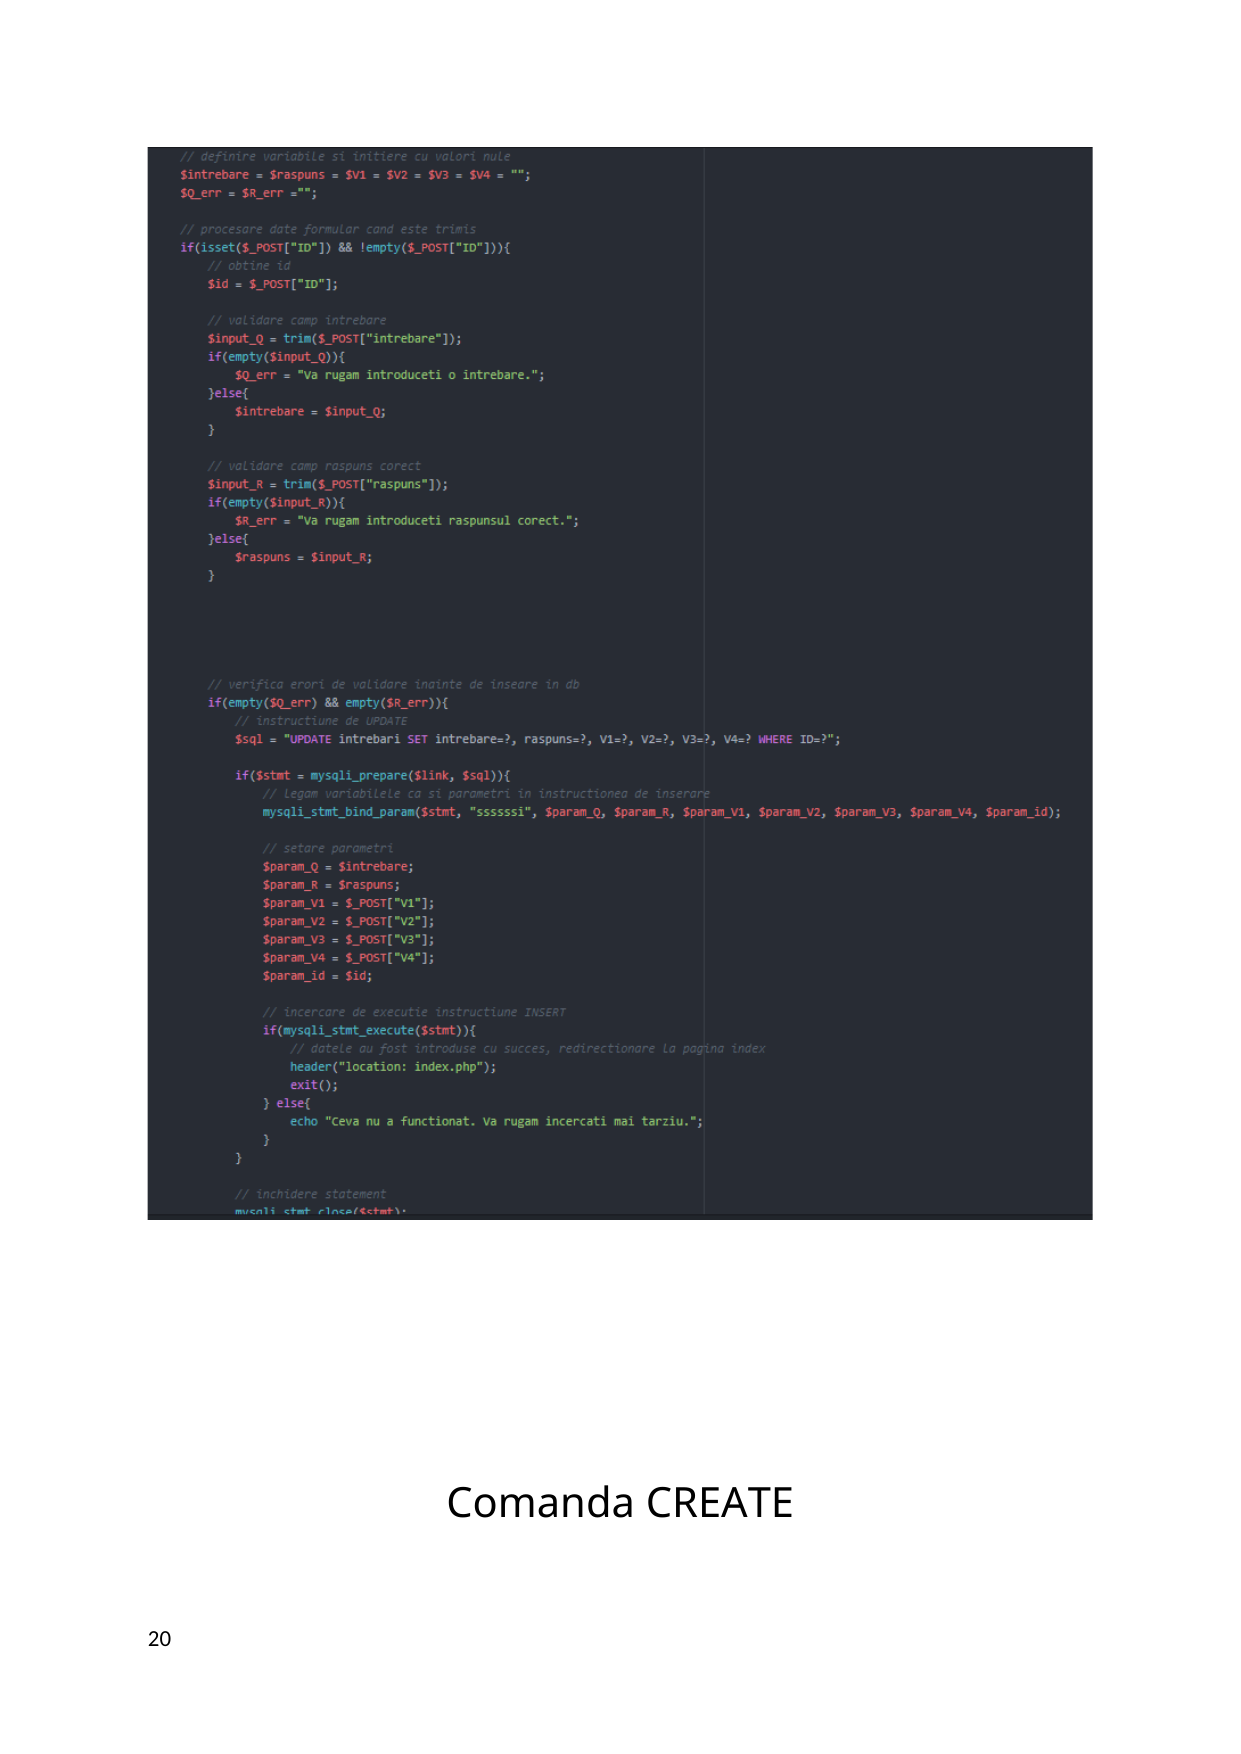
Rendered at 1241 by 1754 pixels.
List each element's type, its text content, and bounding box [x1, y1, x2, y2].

picture [147, 147, 1093, 1220]
text Comanda CREATE [148, 1473, 1093, 1529]
